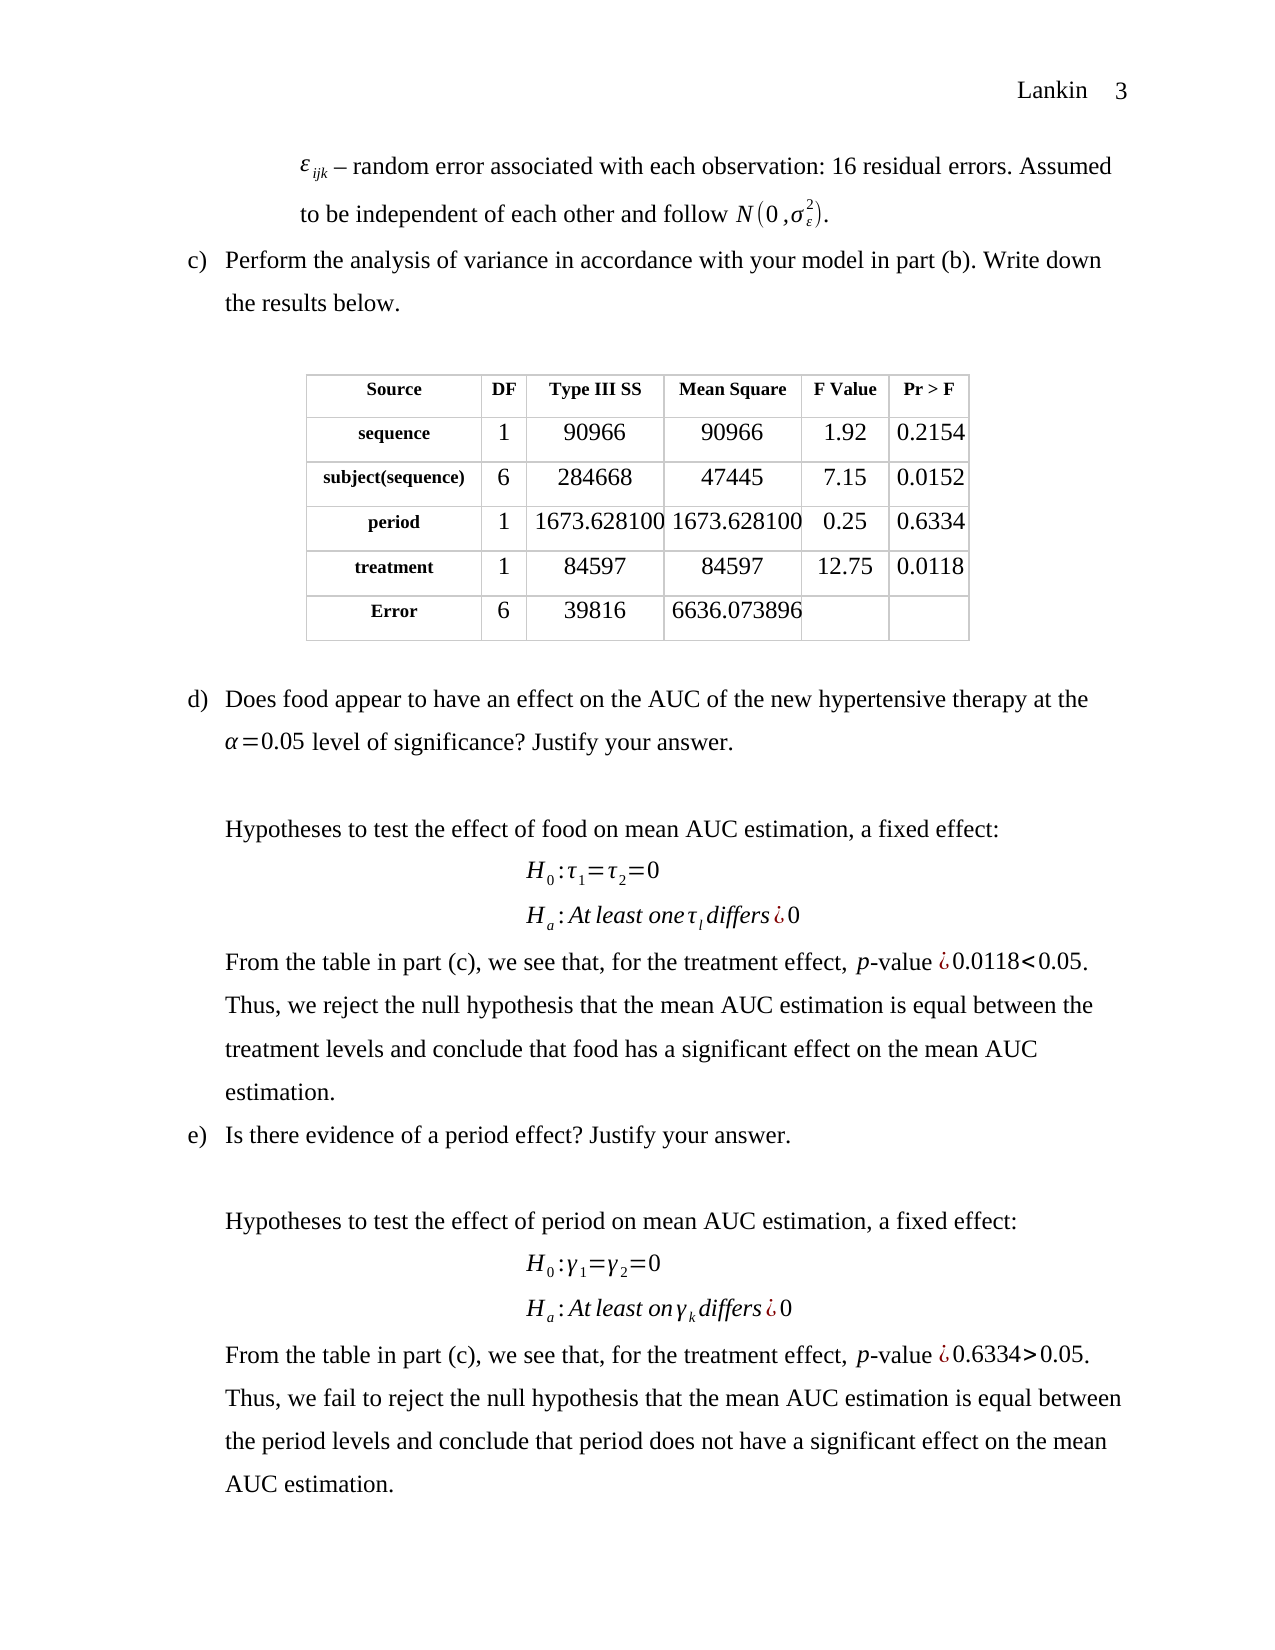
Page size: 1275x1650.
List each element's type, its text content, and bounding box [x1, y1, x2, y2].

table_cell [802, 463, 888, 506]
list Hypotheses to test the effect of food on mean AUC estimation, a fixed effect: [225, 814, 1125, 842]
table_cell treatment [307, 552, 481, 595]
table_cell [802, 507, 888, 550]
table_cell [482, 552, 526, 595]
table_cell [665, 507, 801, 550]
table_cell [665, 418, 801, 461]
table_cell period [307, 507, 481, 550]
table_header DF [482, 376, 526, 417]
list From the table in part (c), we see that, for the treatment effect, -value . Thus, we reject the null hypothesis that the mean AUC estimation is equal between the treatment levels and conclude that food has a significant effect on the mean AUC estimation. [225, 947, 1125, 1106]
table_cell sequence [307, 418, 481, 461]
table_cell [890, 463, 968, 506]
table_header Mean Square [665, 376, 801, 417]
table_cell [482, 597, 526, 639]
table_cell [527, 418, 663, 461]
table_cell [890, 597, 968, 639]
table_cell [527, 597, 663, 639]
table_cell [802, 418, 888, 461]
table_cell [482, 463, 526, 506]
table_cell [527, 552, 663, 595]
table_cell [890, 507, 968, 550]
list From the table in part (c), we see that, for the treatment effect, -value . Thus, we fail to reject the null hypothesis that the mean AUC estimation is equal between the period levels and conclude that period does not have a significant effect on the mean AUC estimation. [225, 1340, 1125, 1498]
list Does food appear to have an effect on the AUC of the new hypertensive therapy at the level of significance? Justify your answer. [187, 684, 1125, 756]
table_cell [802, 597, 888, 639]
table_cell subject(sequence) [307, 463, 481, 506]
table_cell [802, 552, 888, 595]
table_cell Error [307, 597, 481, 639]
table_header Pr > F [890, 376, 968, 417]
text – random error associated with each observation: 16 residual errors. Assumed to be independent of each other and follow . [300, 150, 1125, 231]
table_cell [527, 463, 663, 506]
table_cell [665, 552, 801, 595]
table_cell [890, 552, 968, 595]
table_header Source [307, 376, 481, 417]
table_cell [527, 507, 663, 550]
list Perform the analysis of variance in accordance with your model in part (b). Write down the results below. [187, 245, 1125, 317]
table_cell [890, 418, 968, 461]
table_header F Value [802, 376, 888, 417]
table_cell [665, 463, 801, 506]
list Is there evidence of a period effect? Justify your answer. [187, 1120, 1125, 1149]
table_header Type III SS [527, 376, 663, 417]
table_cell [482, 507, 526, 550]
table_cell [482, 418, 526, 461]
table_cell [665, 597, 801, 639]
list Hypotheses to test the effect of period on mean AUC estimation, a fixed effect: [225, 1206, 1125, 1235]
